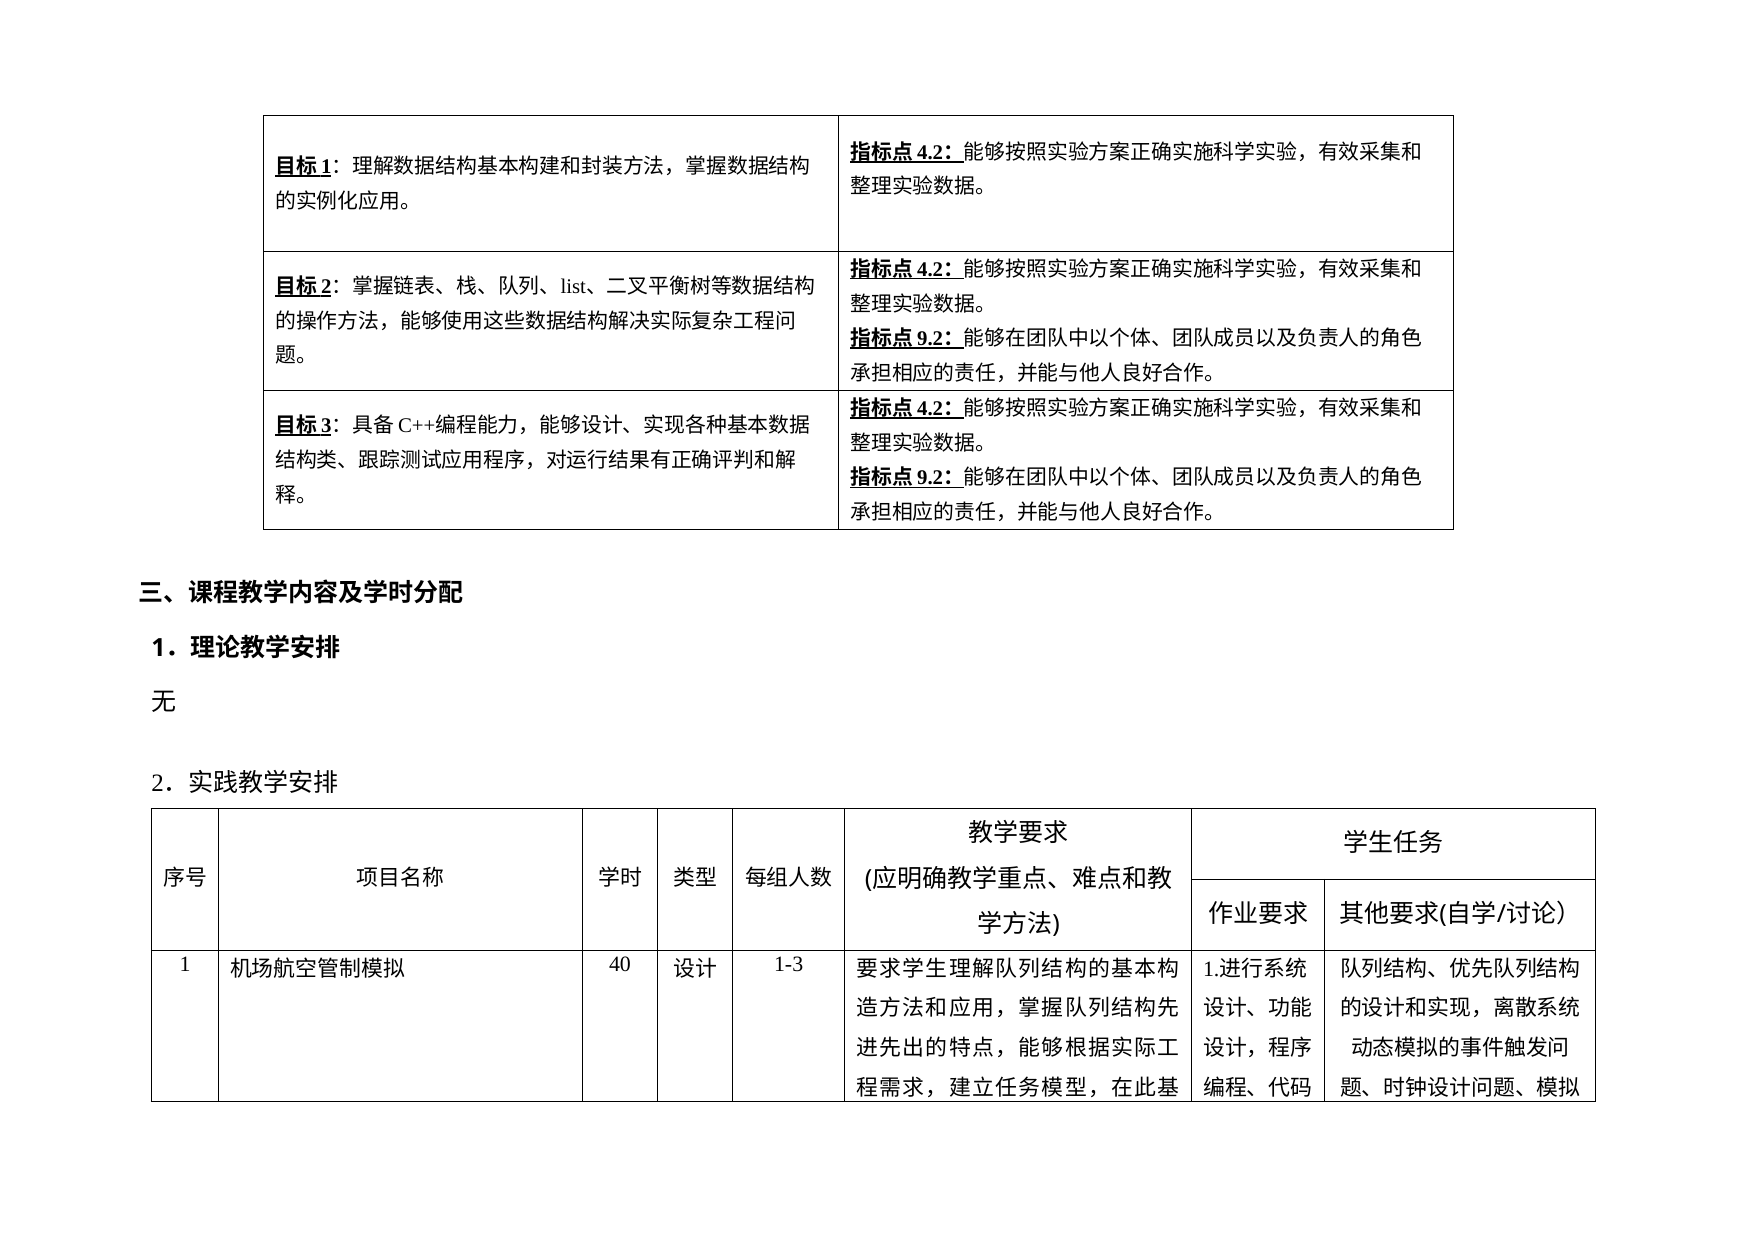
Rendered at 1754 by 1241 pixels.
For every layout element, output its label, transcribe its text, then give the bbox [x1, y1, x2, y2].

table_cell 作业要求 [1192, 880, 1324, 950]
table_header 序号 [152, 809, 218, 950]
table_cell 指标点4.2：能够按照实验方案正确实施科学实验，有效采集和整理实验数据。 [839, 116, 1453, 251]
table_cell 目标2：掌握链表、栈、队列、list、二叉平衡树等数据结构的操作方法，能够使用这些数据结构解决实际复杂工程问题。 [264, 252, 838, 390]
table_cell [1325, 951, 1595, 1101]
table_header 项目名称 [219, 809, 582, 950]
table_cell 机场航空管制模拟 [219, 951, 582, 1101]
table_header 每组人数 [733, 809, 844, 950]
text 1．理论教学安排 [113, 627, 1604, 663]
text 无 [113, 681, 1604, 718]
table_cell 1-3 [733, 951, 844, 1101]
table_cell 目标1：理解数据结构基本构建和封装方法，掌握数据结构的实例化应用。 [264, 116, 838, 251]
text 三、课程教学内容及学时分配 [113, 573, 1604, 609]
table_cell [1192, 951, 1324, 1101]
table_cell 1 [152, 951, 218, 1101]
table_header 学生任务 [1192, 809, 1595, 879]
table_cell 目标3：具备C++编程能力，能够设计、实现各种基本数据结构类、跟踪测试应用程序，对运行结果有正确评判和解释。 [264, 391, 838, 529]
table_header 教学要求 (应明确教学重点、难点和教学方法) [845, 809, 1191, 950]
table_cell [845, 951, 1191, 1101]
table_header 类型 [658, 809, 732, 950]
table_cell 其他要求(自学/讨论） [1325, 880, 1595, 950]
text 2．实践教学安排 [113, 763, 1604, 799]
table_cell 指标点4.2：能够按照实验方案正确实施科学实验，有效采集和整理实验数据。 指标点9.2：能够在团队中以个体、团队成员以及负责人的角色承担相应的责任，并能与他人良好合作。 [839, 391, 1453, 529]
table_cell 40 [583, 951, 657, 1101]
table_cell 指标点4.2：能够按照实验方案正确实施科学实验，有效采集和整理实验数据。 指标点9.2：能够在团队中以个体、团队成员以及负责人的角色承担相应的责任，并能与他人良好合作。 [839, 252, 1453, 390]
table_header 学时 [583, 809, 657, 950]
table_cell 设计 [658, 951, 732, 1101]
